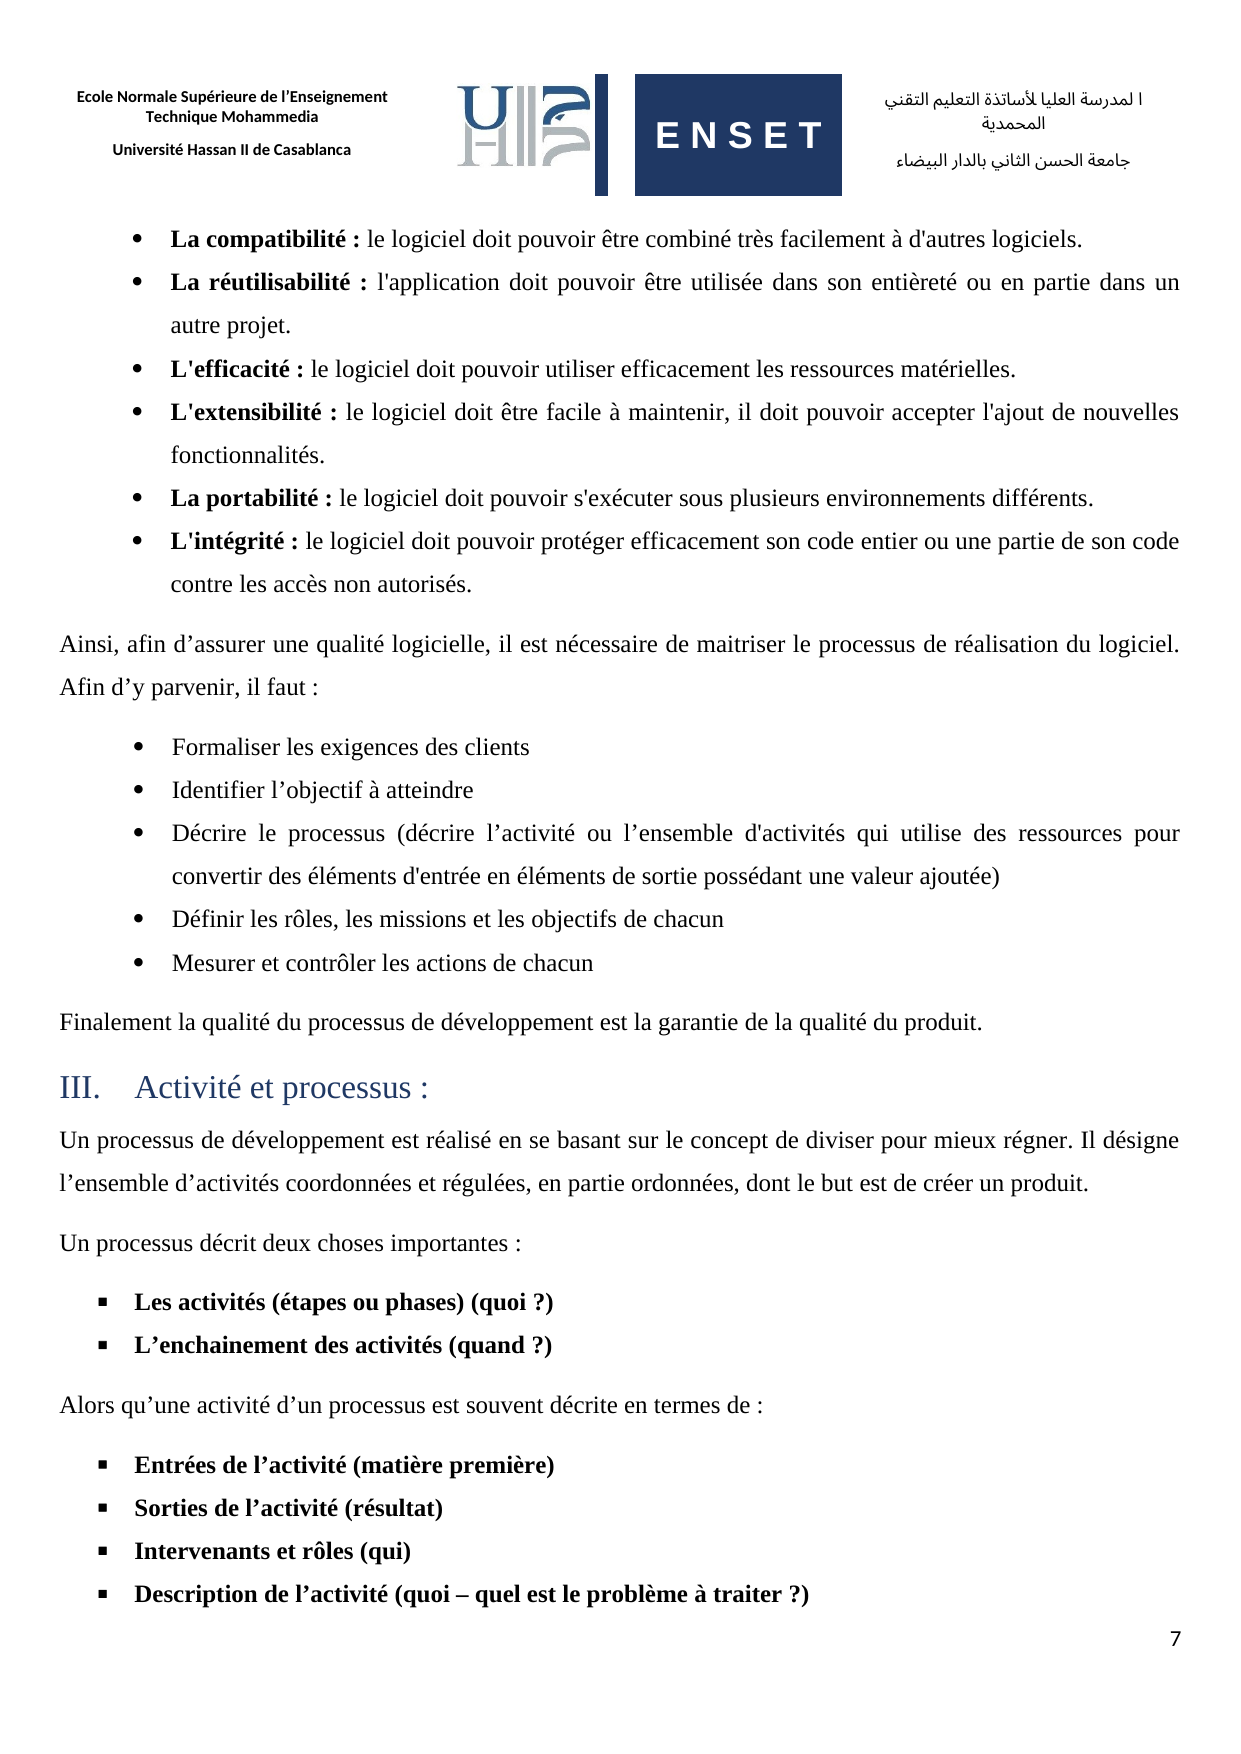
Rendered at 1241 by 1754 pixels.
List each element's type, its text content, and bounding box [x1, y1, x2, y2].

text Un processus décrit deux choses importantes : [59, 1228, 1181, 1256]
list Mesurer et contrôler les actions de chacun [134, 948, 1181, 976]
list L'efficacité : le logiciel doit pouvoir utiliser efficacement les ressources matérielles. [133, 354, 1181, 382]
list La portabilité : le logiciel doit pouvoir s'exécuter sous plusieurs environnements différents. [133, 483, 1181, 512]
list Définir les rôles, les missions et les objectifs de chacun [134, 904, 1181, 933]
text Ainsi, afin d’assurer une qualité logicielle, il est nécessaire de maitriser le processus de réalisation du logiciel. Afin d’y parvenir, il faut : [59, 629, 1181, 701]
list L'intégrité : le logiciel doit pouvoir protéger efficacement son code entier ou une partie de son code contre les accès non autorisés. [133, 526, 1181, 598]
list Décrire le processus (décrire l’activité ou l’ensemble d'activités qui utilise des ressources pour convertir des éléments d'entrée en éléments de sortie possédant une valeur ajoutée) [134, 818, 1181, 890]
text Un processus de développement est réalisé en se basant sur le concept de diviser pour mieux régner. Il désigne l’ensemble d’activités coordonnées et régulées, en partie ordonnées, dont le but est de créer un produit. [59, 1125, 1181, 1197]
list Les activités (étapes ou phases) (quoi ?) [97, 1287, 1181, 1316]
list Identifier l’objectif à atteindre [134, 775, 1181, 804]
subtitle Activité et processus : [59, 1067, 1181, 1106]
list L’enchainement des activités (quand ?) [97, 1331, 1181, 1359]
text Finalement la qualité du processus de développement est la garantie de la qualité du produit. [59, 1007, 1181, 1036]
list Sorties de l’activité (résultat) [97, 1493, 1181, 1522]
list Entrées de l’activité (matière première) [97, 1450, 1181, 1479]
list La compatibilité : le logiciel doit pouvoir être combiné très facilement à d'autres logiciels. [133, 224, 1181, 253]
list Formaliser les exigences des clients [134, 732, 1181, 761]
text Alors qu’une activité d’un processus est souvent décrite en termes de : [59, 1390, 1181, 1419]
list Intervenants et rôles (qui) [97, 1536, 1181, 1565]
list La réutilisabilité : l'application doit pouvoir être utilisée dans son entièreté ou en partie dans un autre projet. [133, 267, 1181, 339]
picture [456, 83, 592, 168]
list Description de l’activité (quoi – quel est le problème à traiter ?) [97, 1579, 1181, 1608]
list L'extensibilité : le logiciel doit être facile à maintenir, il doit pouvoir accepter l'ajout de nouvelles fonctionnalités. [133, 397, 1181, 469]
